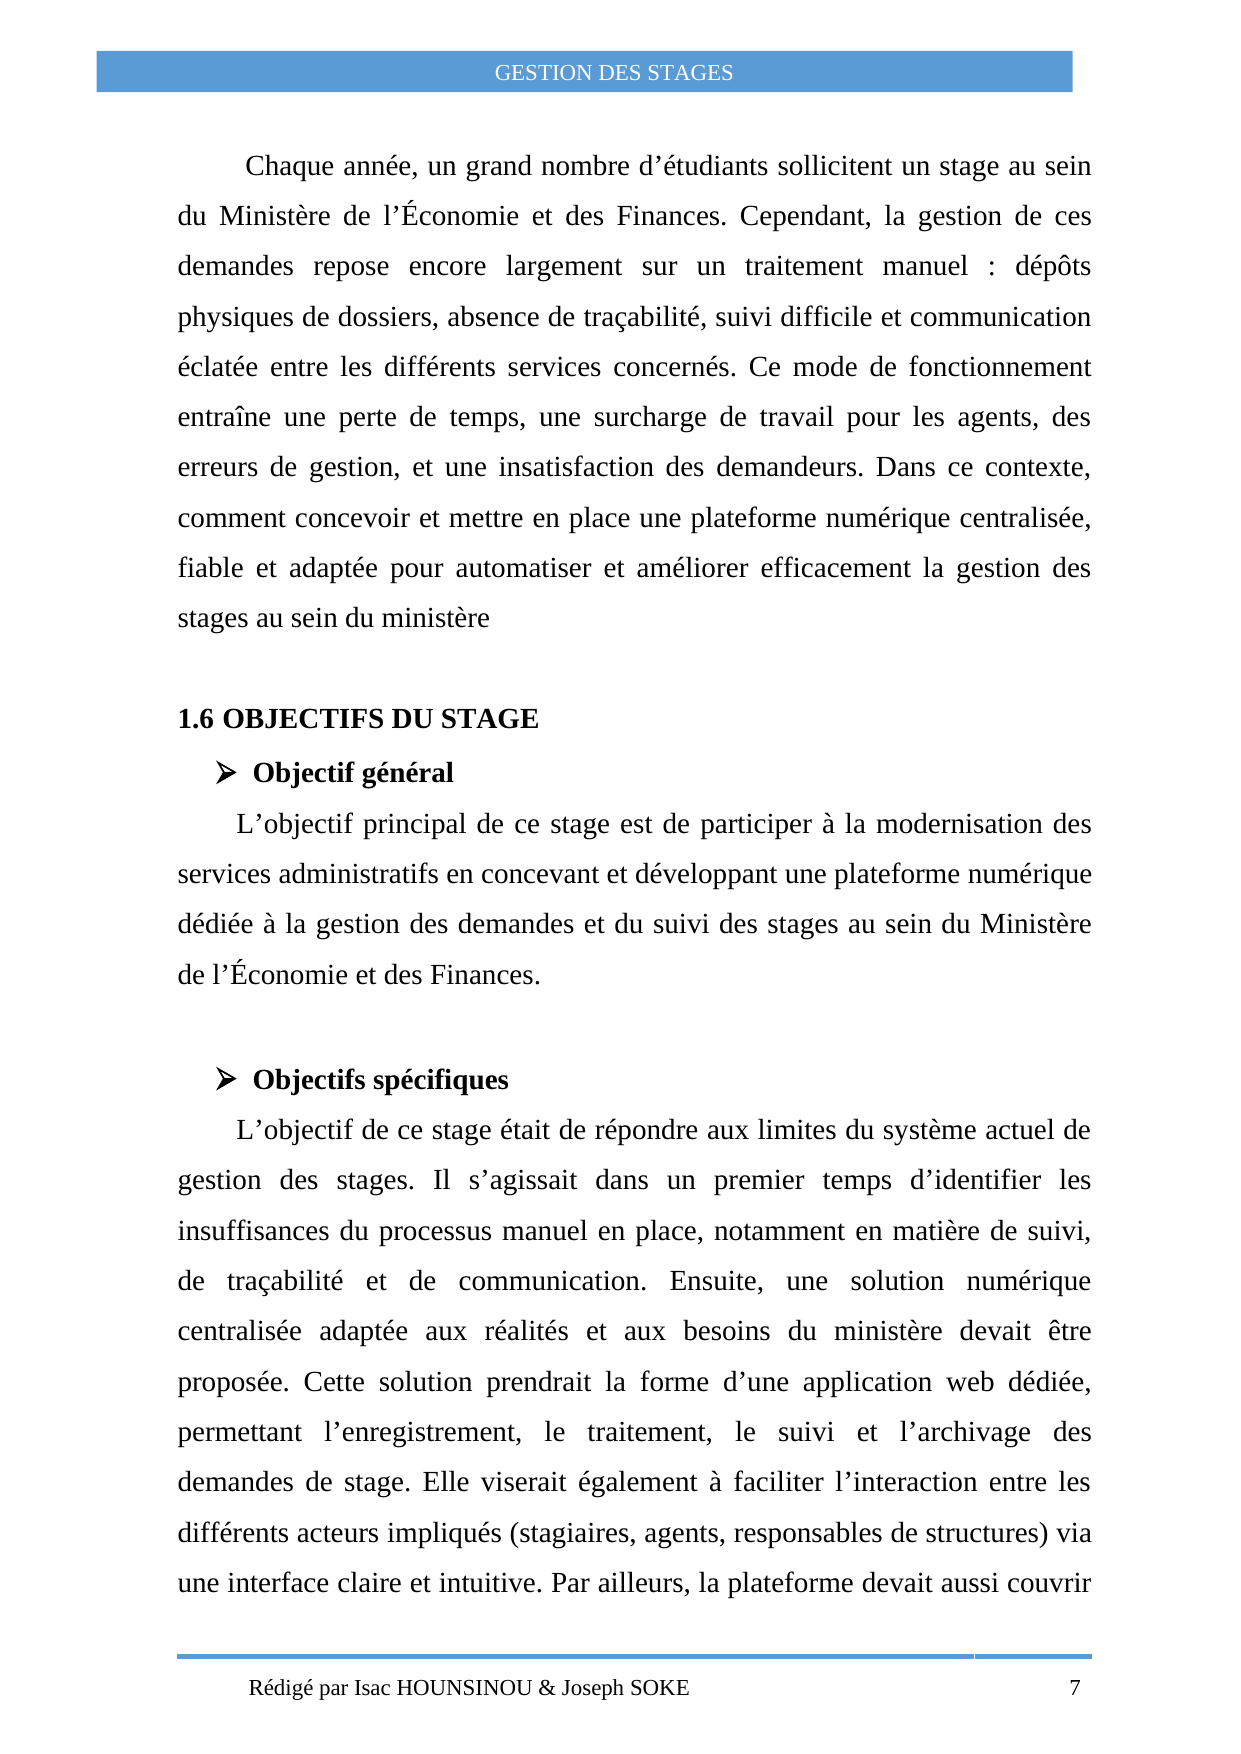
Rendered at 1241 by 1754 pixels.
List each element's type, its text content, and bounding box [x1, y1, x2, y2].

text Chaque année, un grand nombre d’étudiants sollicitent un stage au sein du Ministère de l’Économie et des Finances. Cependant, la gestion de ces demandes repose encore largement sur un traitement manuel : dépôts physiques de dossiers, absence de traçabilité, suivi difficile et communication éclatée entre les différents services concernés. Ce mode de fonctionnement entraîne une perte de temps, une surcharge de travail pour les agents, des erreurs de gestion, et une insatisfaction des demandeurs. Dans ce contexte, comment concevoir et mettre en place une plateforme numérique centralisée, fiable et adaptée pour automatiser et améliorer efficacement la gestion des stages au sein du ministère [177, 148, 1092, 634]
text L’objectif principal de ce stage est de participer à la modernisation des services administratifs en concevant et développant une plateforme numérique dédiée à la gestion des demandes et du suivi des stages au sein du Ministère de l’Économie et des Finances. [177, 806, 1092, 991]
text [177, 1112, 1092, 1598]
subtitle Objectif général [215, 756, 1092, 789]
subtitle Objectifs spécifiques [215, 1062, 1092, 1095]
subtitle OBJECTIFS DU STAGE [177, 701, 1092, 735]
